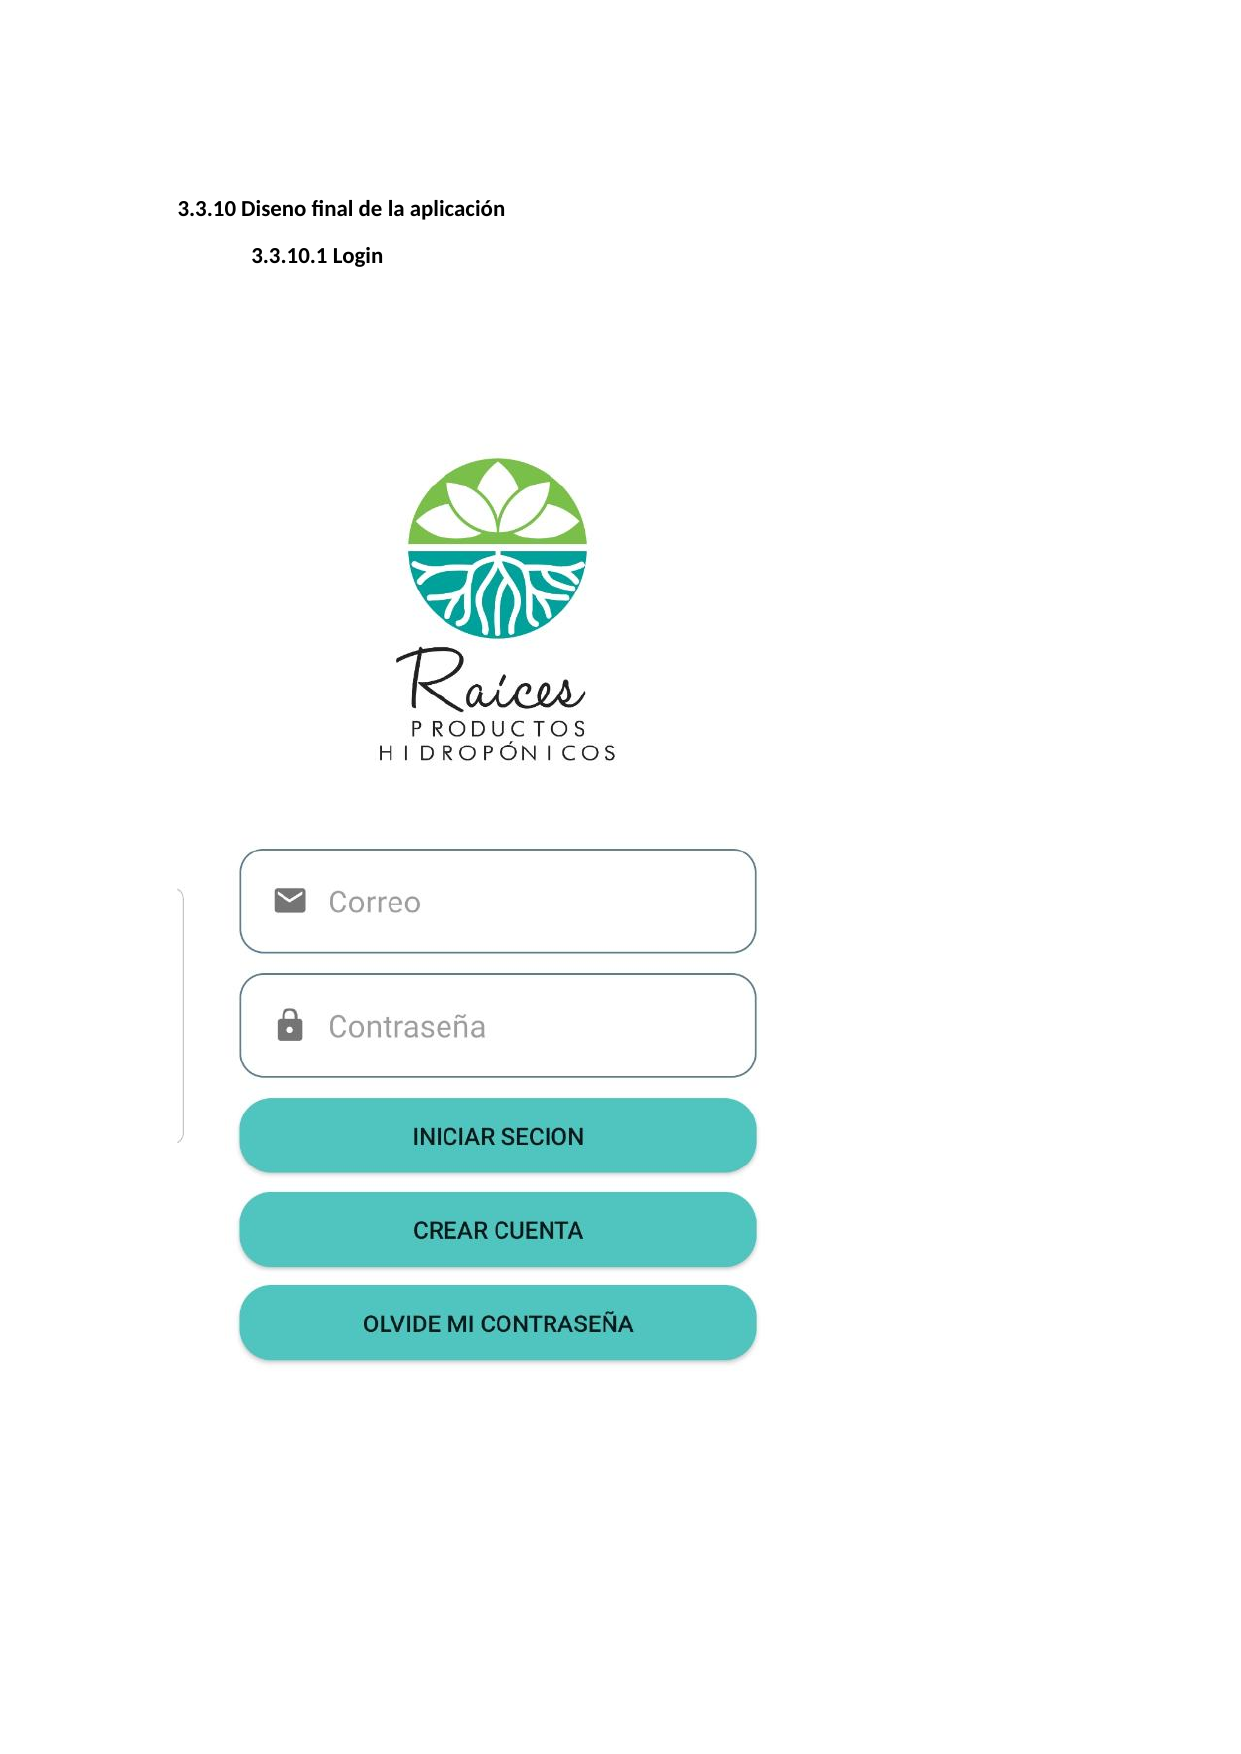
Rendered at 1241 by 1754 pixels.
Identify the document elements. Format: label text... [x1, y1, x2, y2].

text 3.3.10.1 Login [177, 241, 1093, 269]
text 3.3.10 Diseno final de la aplicación [177, 194, 1093, 222]
picture [177, 381, 818, 1637]
